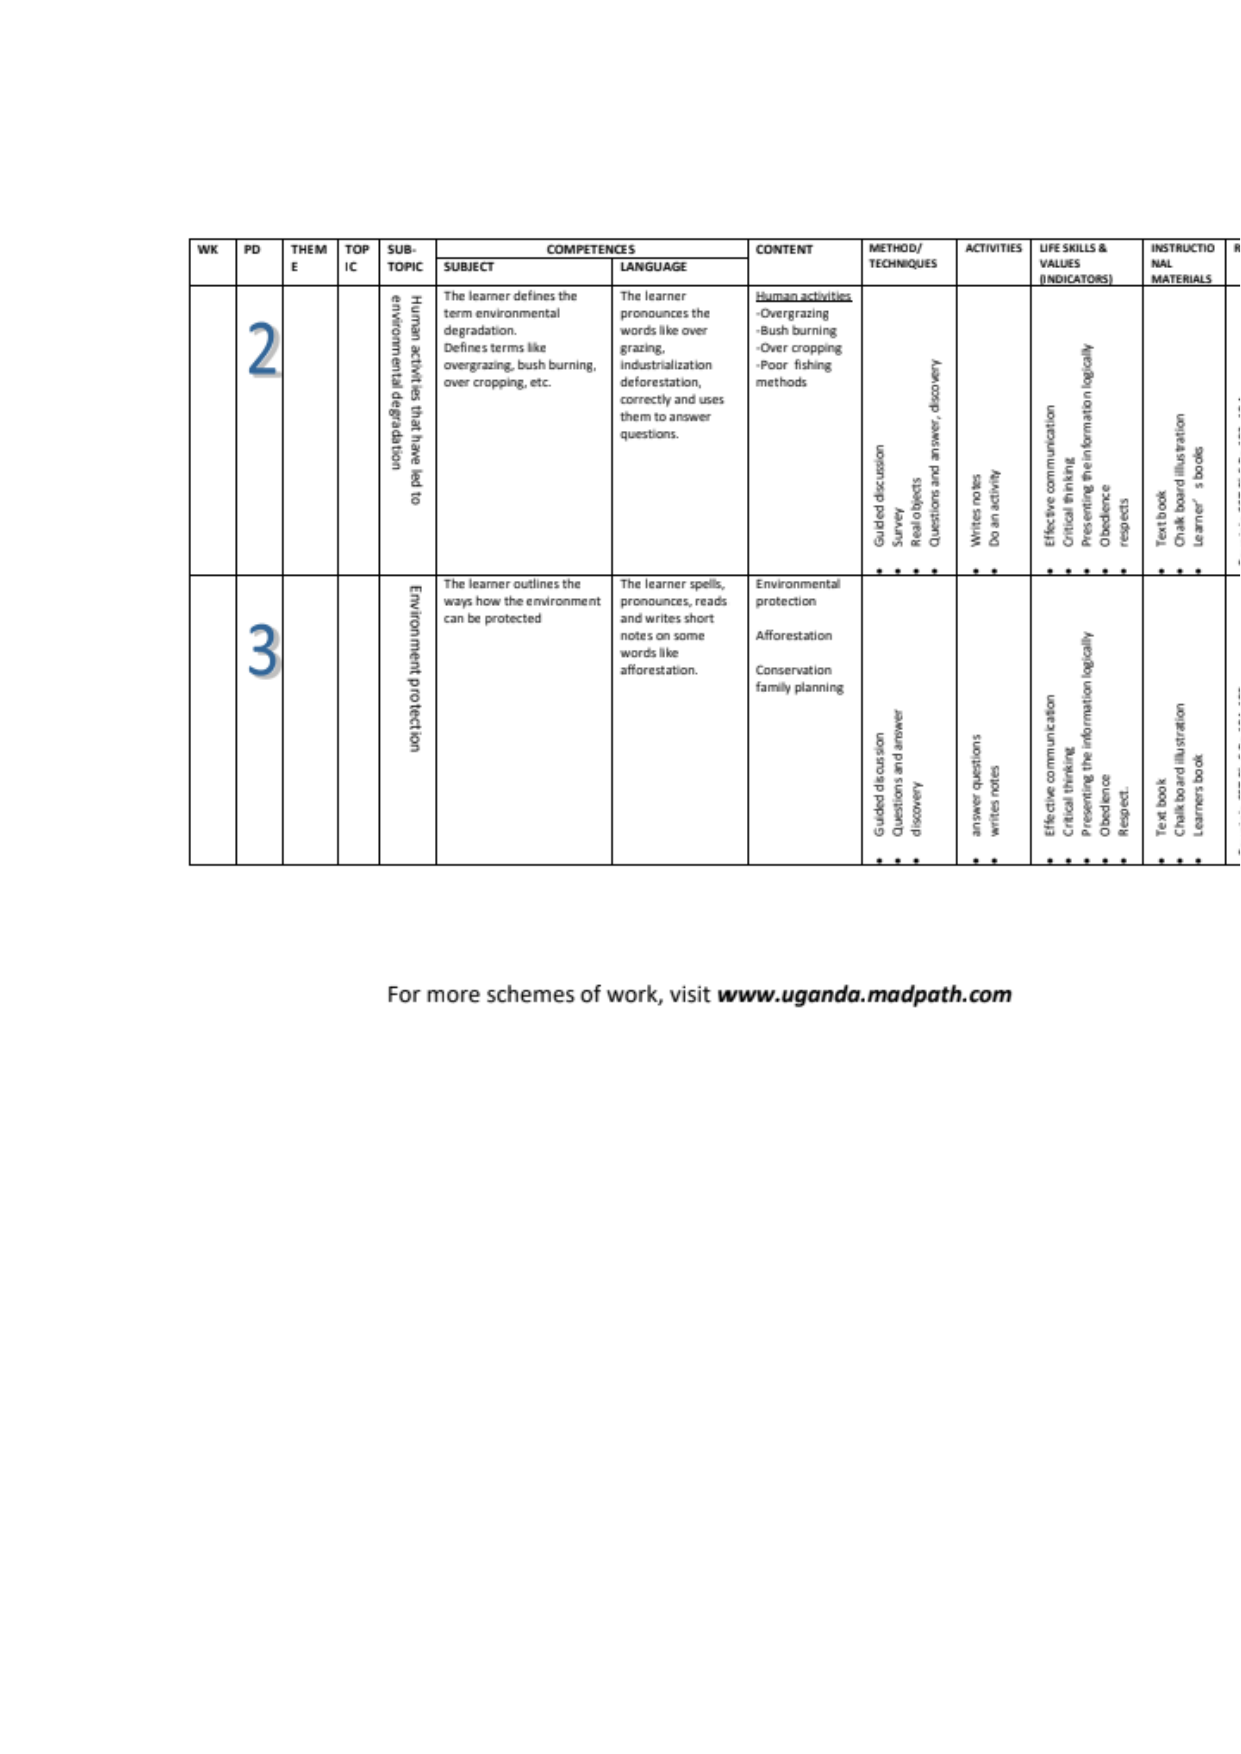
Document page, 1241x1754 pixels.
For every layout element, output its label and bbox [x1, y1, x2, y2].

picture [110, 150, 1241, 1754]
